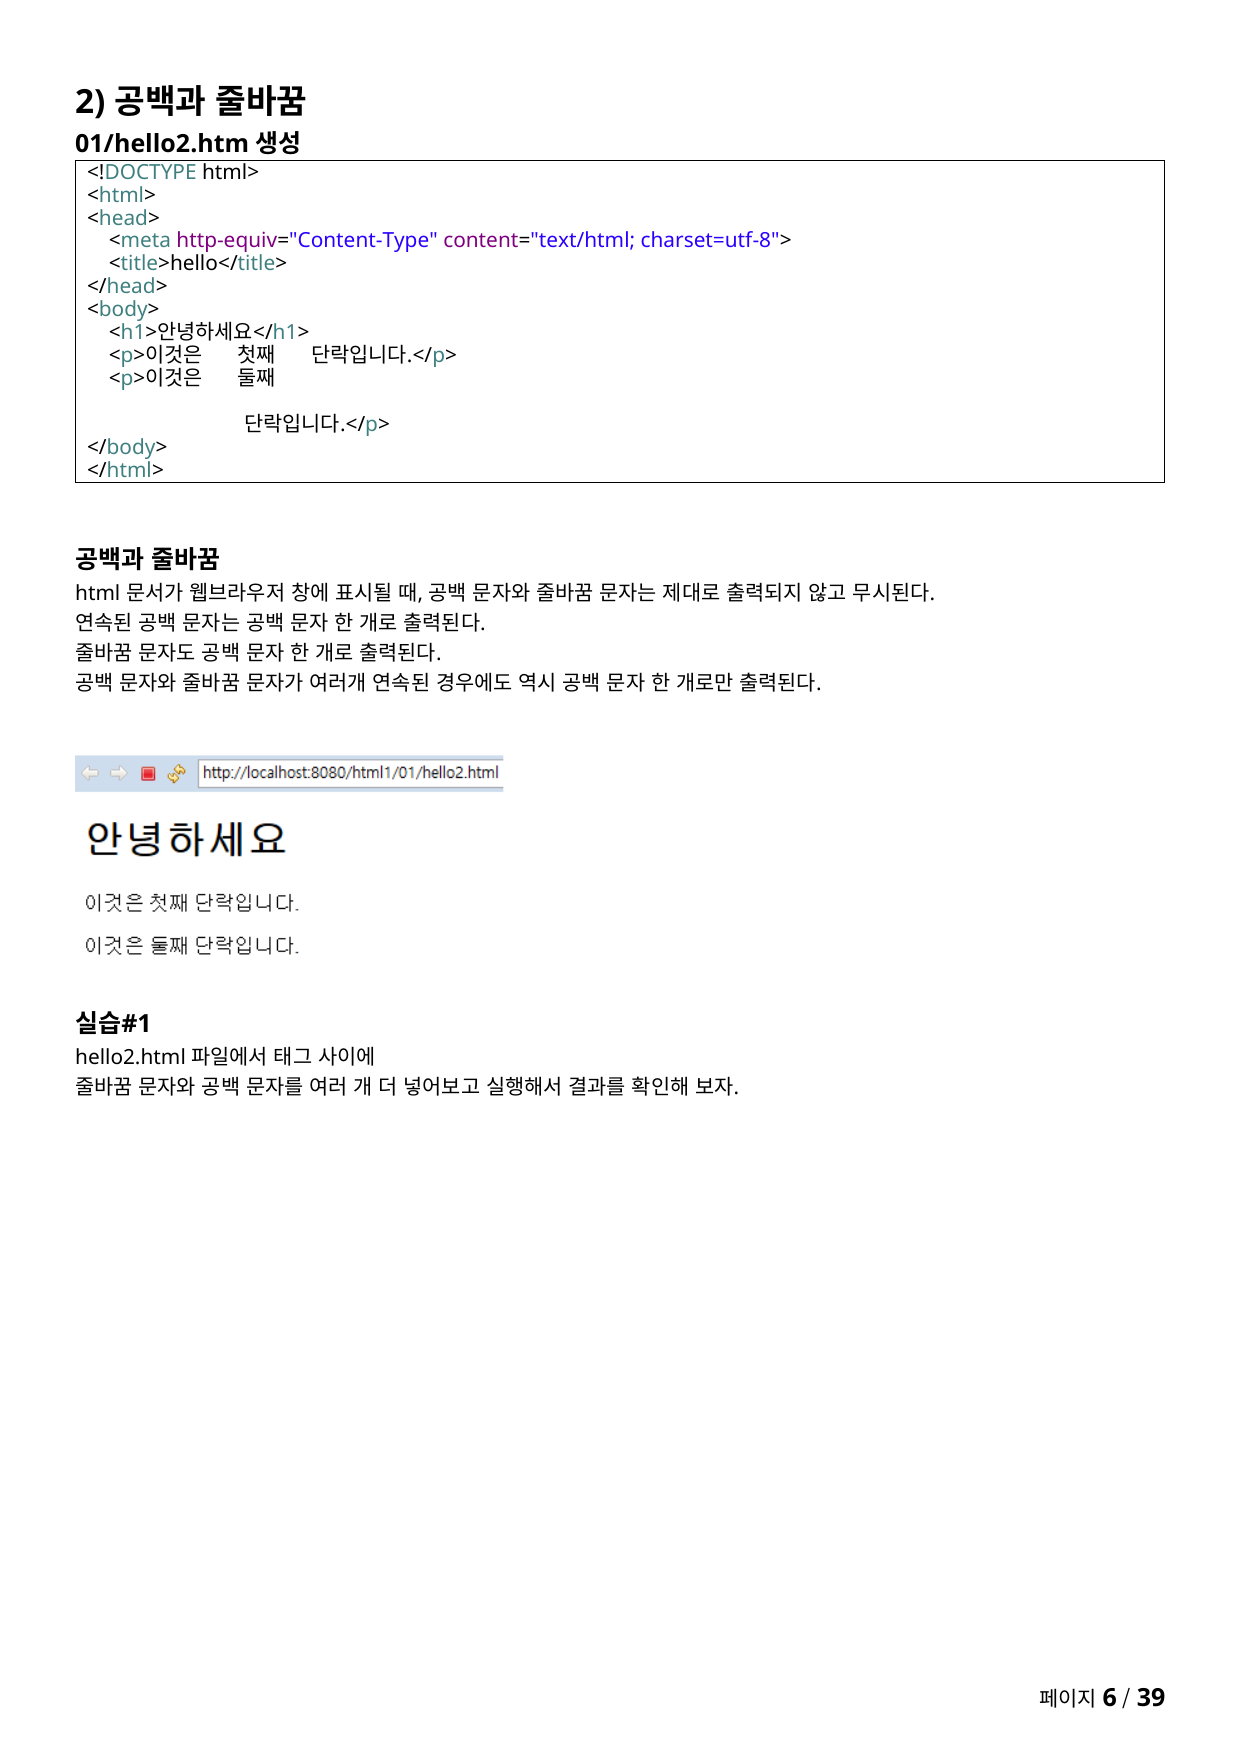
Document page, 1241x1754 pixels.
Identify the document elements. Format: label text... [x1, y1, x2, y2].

text 줄바꿈 문자와 공백 문자를 여러 개 더 넣어보고 실행해서 결과를 확인해 보자. [75, 1071, 1165, 1101]
text html 문서가 웹브라우저 창에 표시될 때, 공백 문자와 줄바꿈 문자는 제대로 출력되지 않고 무시된다. [75, 576, 1165, 606]
text 줄바꿈 문자도 공백 문자 한 개로 출력된다. [75, 636, 1165, 667]
picture [75, 753, 504, 976]
table_header <!DOCTYPE html> <html> <head> <meta http-equiv="Content-Type" content="text/html; charset=utf-8"> <title>hello</title> </head> <body> <h1>안녕하세요</h1> <p>이것은 첫째 단락입니다.</p> <p>이것은 둘째 단락입니다.</p> </body> </html> [76, 161, 1164, 482]
text 연속된 공백 문자는 공백 문자 한 개로 출력된다. [75, 606, 1165, 636]
text hello2.html 파일에서 태그 사이에 [75, 1040, 1165, 1071]
text 공백 문자와 줄바꿈 문자가 여러개 연속된 경우에도 역시 공백 문자 한 개로만 출력된다. [75, 667, 1165, 697]
subtitle 실습#1 [75, 1004, 1165, 1040]
subtitle 공백과 줄바꿈 [75, 75, 1165, 123]
subtitle 공백과 줄바꿈 [75, 539, 1165, 576]
subtitle 01/hello2.htm 생성 [75, 123, 1165, 160]
